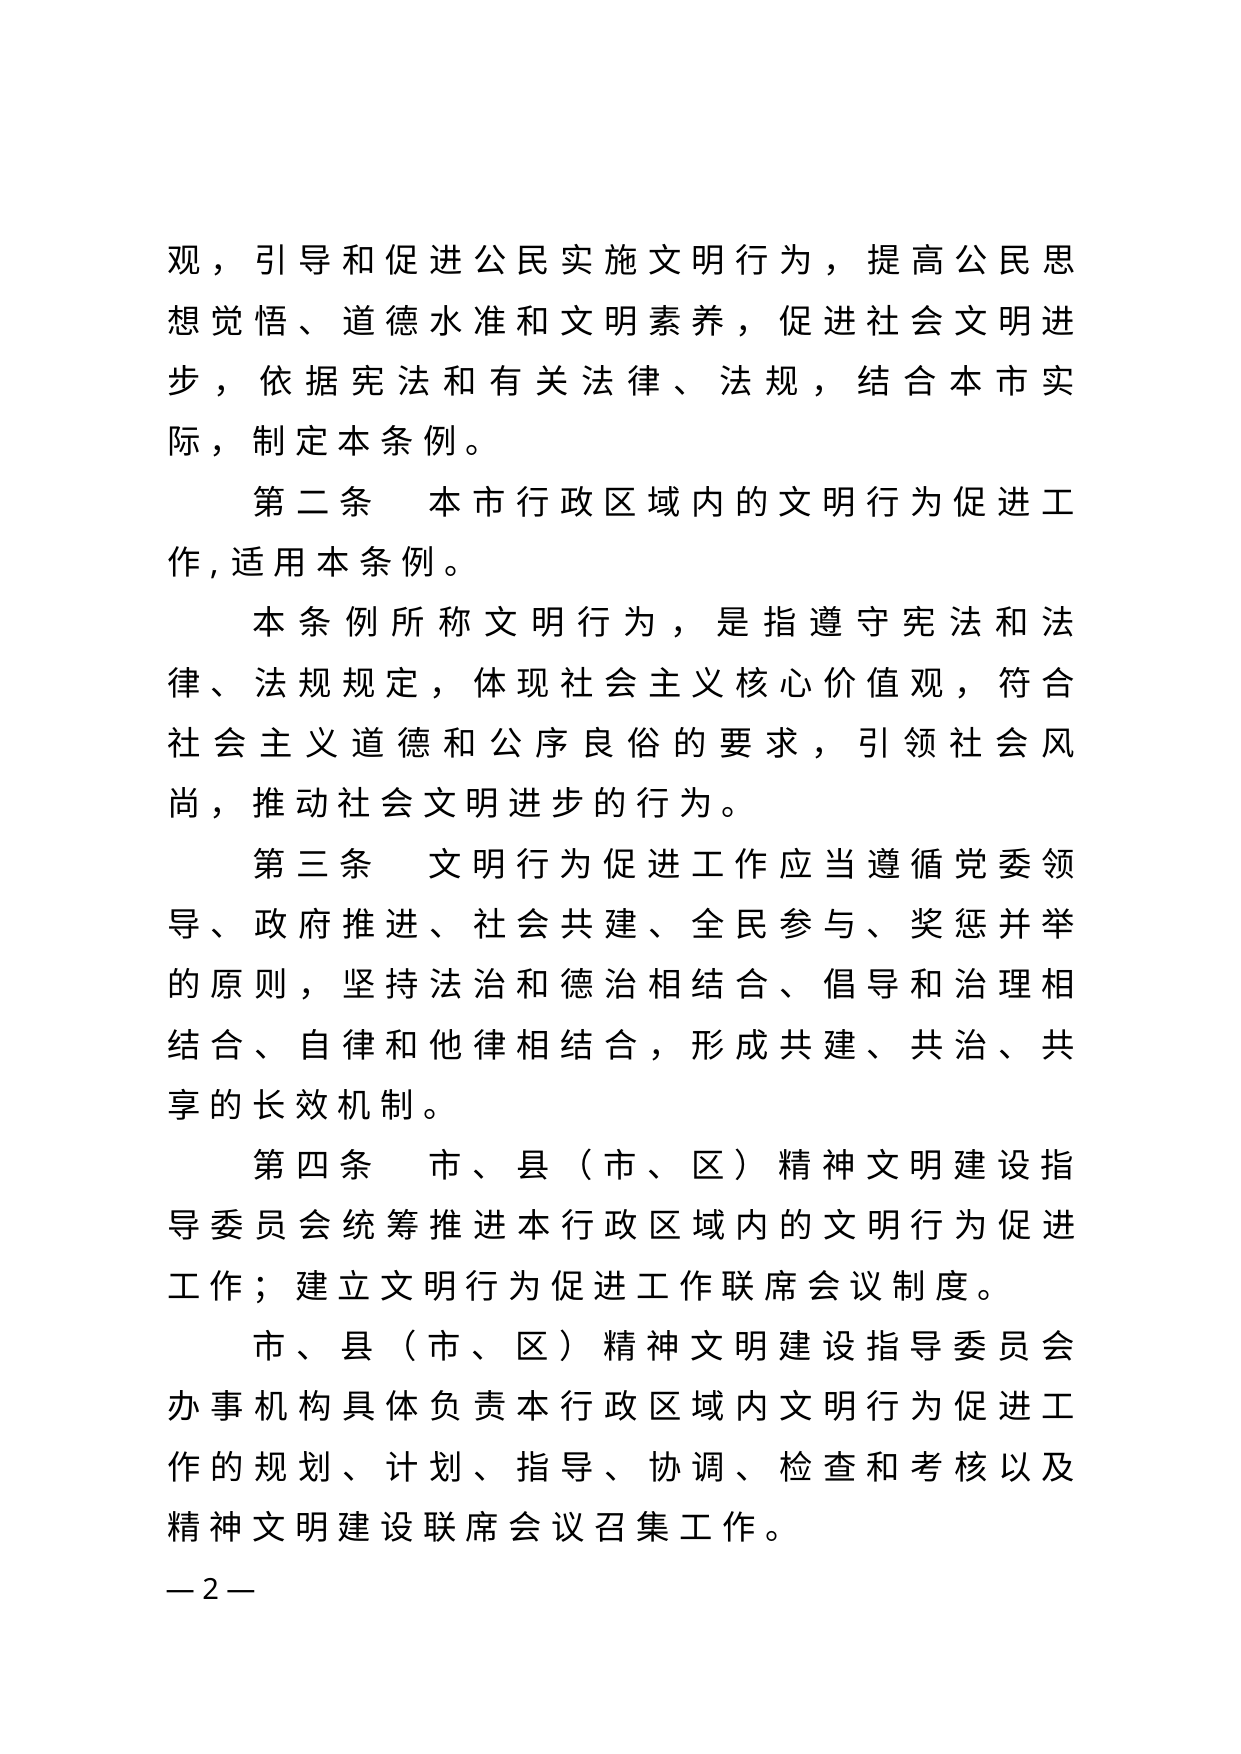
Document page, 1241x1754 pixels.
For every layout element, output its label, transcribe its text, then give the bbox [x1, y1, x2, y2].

text 第四条 市、县（市、区）精神文明建设指导委员会统筹推进本行政区域内的文明行为促进工作；建立文明行为促进工作联席会议制度。 [167, 1133, 1085, 1314]
text 本条例所称文明行为，是指遵守宪法和法律、法规规定，体现社会主义核心价值观，符合社会主义道德和公序良俗的要求，引领社会风尚，推动社会文明进步的行为。 [167, 590, 1085, 831]
text 市、县（市、区）精神文明建设指导委员会办事机构具体负责本行政区域内文明行为促进工作的规划、计划、指导、协调、检查和考核以及精神文明建设联席会议召集工作。 [167, 1314, 1085, 1555]
text 第二条 本市行政区域内的文明行为促进工作,适用本条例。 [167, 469, 1085, 590]
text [167, 228, 1085, 469]
text 第三条 文明行为促进工作应当遵循党委领导、政府推进、社会共建、全民参与、奖惩并举的原则，坚持法治和德治相结合、倡导和治理相结合、自律和他律相结合，形成共建、共治、共享的长效机制。 [167, 831, 1085, 1133]
